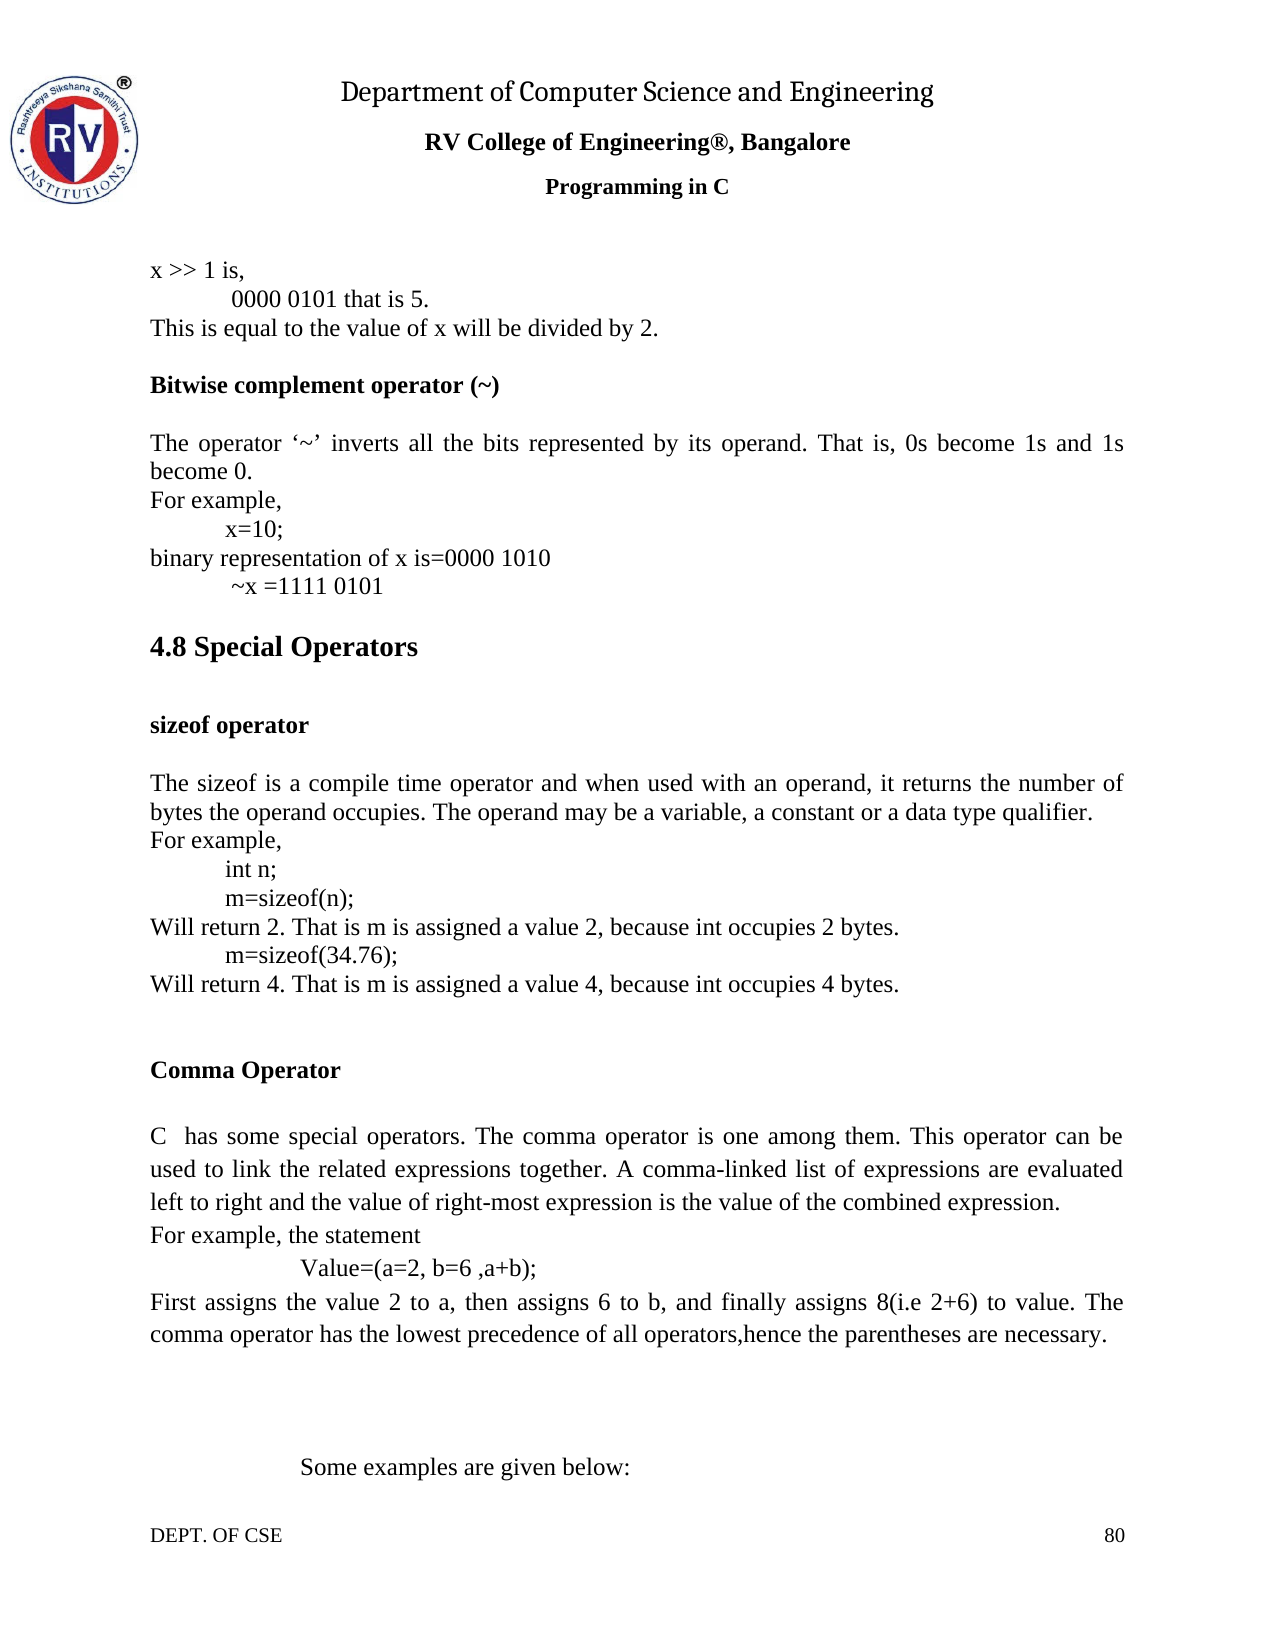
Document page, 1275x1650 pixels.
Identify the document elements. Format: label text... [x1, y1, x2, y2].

text m=sizeof(34.76); [150, 940, 1125, 969]
text The sizeof is a compile time operator and when used with an operand, it returns the number of bytes the operand occupies. The operand may be a variable, a constant or a data type qualifier. [150, 768, 1125, 825]
text For example, [150, 485, 1125, 514]
text Will return 2. That is m is assigned a value 2, because int occupies 2 bytes. [150, 912, 1125, 940]
text sizeof operator [150, 710, 1125, 739]
text m=sizeof(n); [150, 883, 1125, 912]
text 0000 0101 that is 5. [150, 284, 1125, 313]
text x >> 1 is, [150, 255, 1125, 284]
text Bitwise complement operator (~) [150, 370, 1125, 399]
text binary representation of x is=0000 1010 [150, 543, 1125, 571]
text For example, the statement [150, 1221, 1125, 1249]
text ~x =1111 0101 [150, 571, 1125, 600]
text Value=(a=2, b=6 ,a+b); [150, 1253, 1125, 1282]
text The operator ‘~’ inverts all the bits represented by its operand. That is, 0s become 1s and 1s become 0. [150, 428, 1125, 485]
text First assigns the value 2 to a, then assigns 6 to b, and finally assigns 8(i.e 2+6) to value. The comma operator has the lowest precedence of all operators,hence the parentheses are necessary. [150, 1287, 1125, 1348]
text This is equal to the value of x will be divided by 2. [150, 313, 1125, 341]
text int n; [150, 854, 1125, 883]
text Some examples are given below: [300, 1452, 1125, 1480]
subtitle 4.8 Special Operators [150, 629, 1125, 662]
text C has some special operators. The comma operator is one among them. This operator can be used to link the related expressions together. A comma-linked list of expressions are evaluated left to right and the value of right-most expression is the value of the combined expression. [150, 1121, 1125, 1216]
picture [9, 75, 139, 205]
text For example, [150, 825, 1125, 854]
text x=10; [150, 514, 1125, 543]
text Will return 4. That is m is assigned a value 4, because int occupies 4 bytes. [150, 969, 1125, 998]
text Comma Operator [150, 1055, 1125, 1084]
